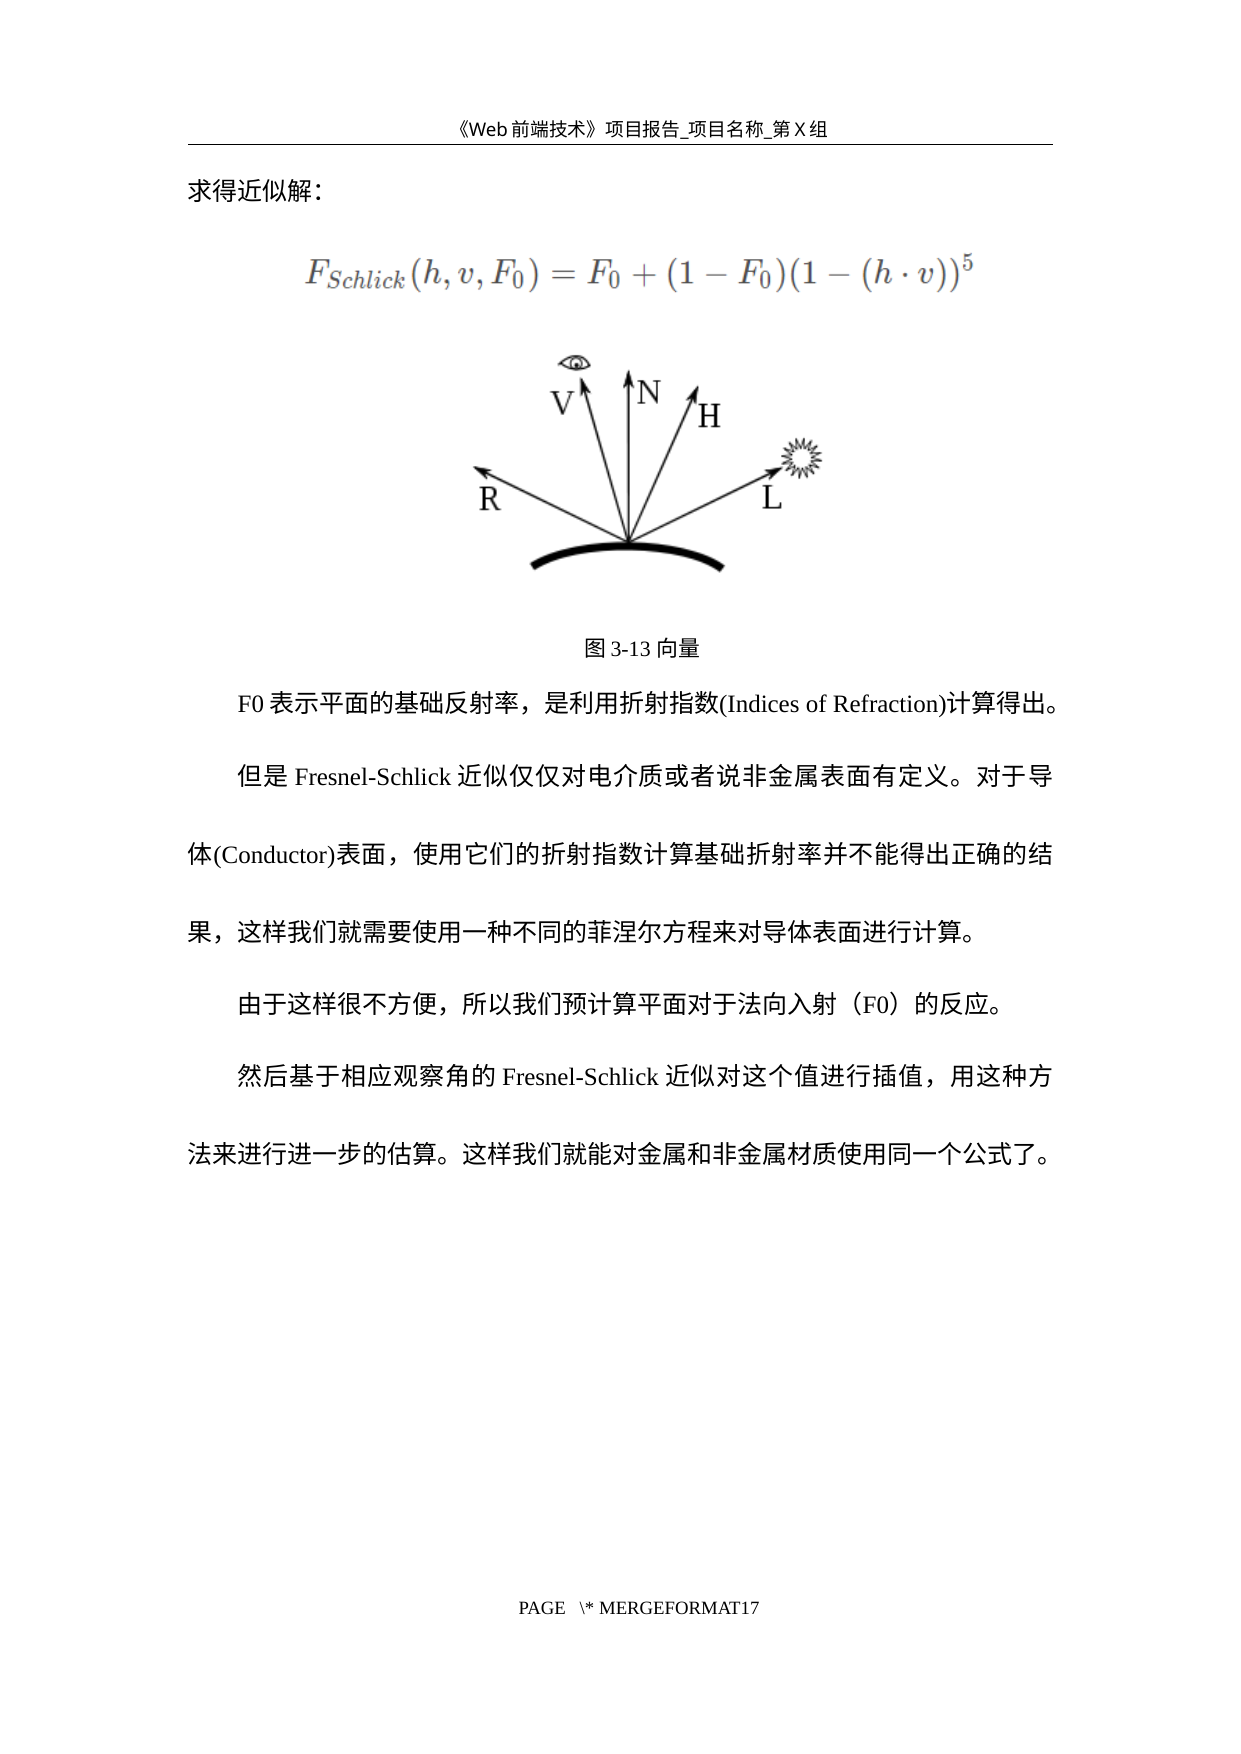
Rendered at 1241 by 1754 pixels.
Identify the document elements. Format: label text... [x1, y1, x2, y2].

picture [450, 332, 840, 598]
text 但是Fresnel-Schlick近似仅仅对电介质或者说非金属表面有定义。对于导体(Conductor)表面，使用它们的折射指数计算基础折射率并不能得出正确的结果，这样我们就需要使用一种不同的菲涅尔方程来对导体表面进行计算。 [187, 742, 1053, 963]
picture [298, 229, 992, 310]
text 图3-13 向量 [187, 631, 1053, 663]
text 由于这样很不方便，所以我们预计算平面对于法向入射（F0）的反应。 [187, 970, 1053, 1035]
text 然后基于相应观察角的Fresnel-Schlick近似对这个值进行插值，用这种方法来进行进一步的估算。这样我们就能对金属和非金属材质使用同一个公式了。 [187, 1042, 1053, 1185]
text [187, 157, 1053, 222]
text F0表示平面的基础反射率，是利用折射指数(Indices of Refraction)计算得出。 [187, 669, 1053, 734]
